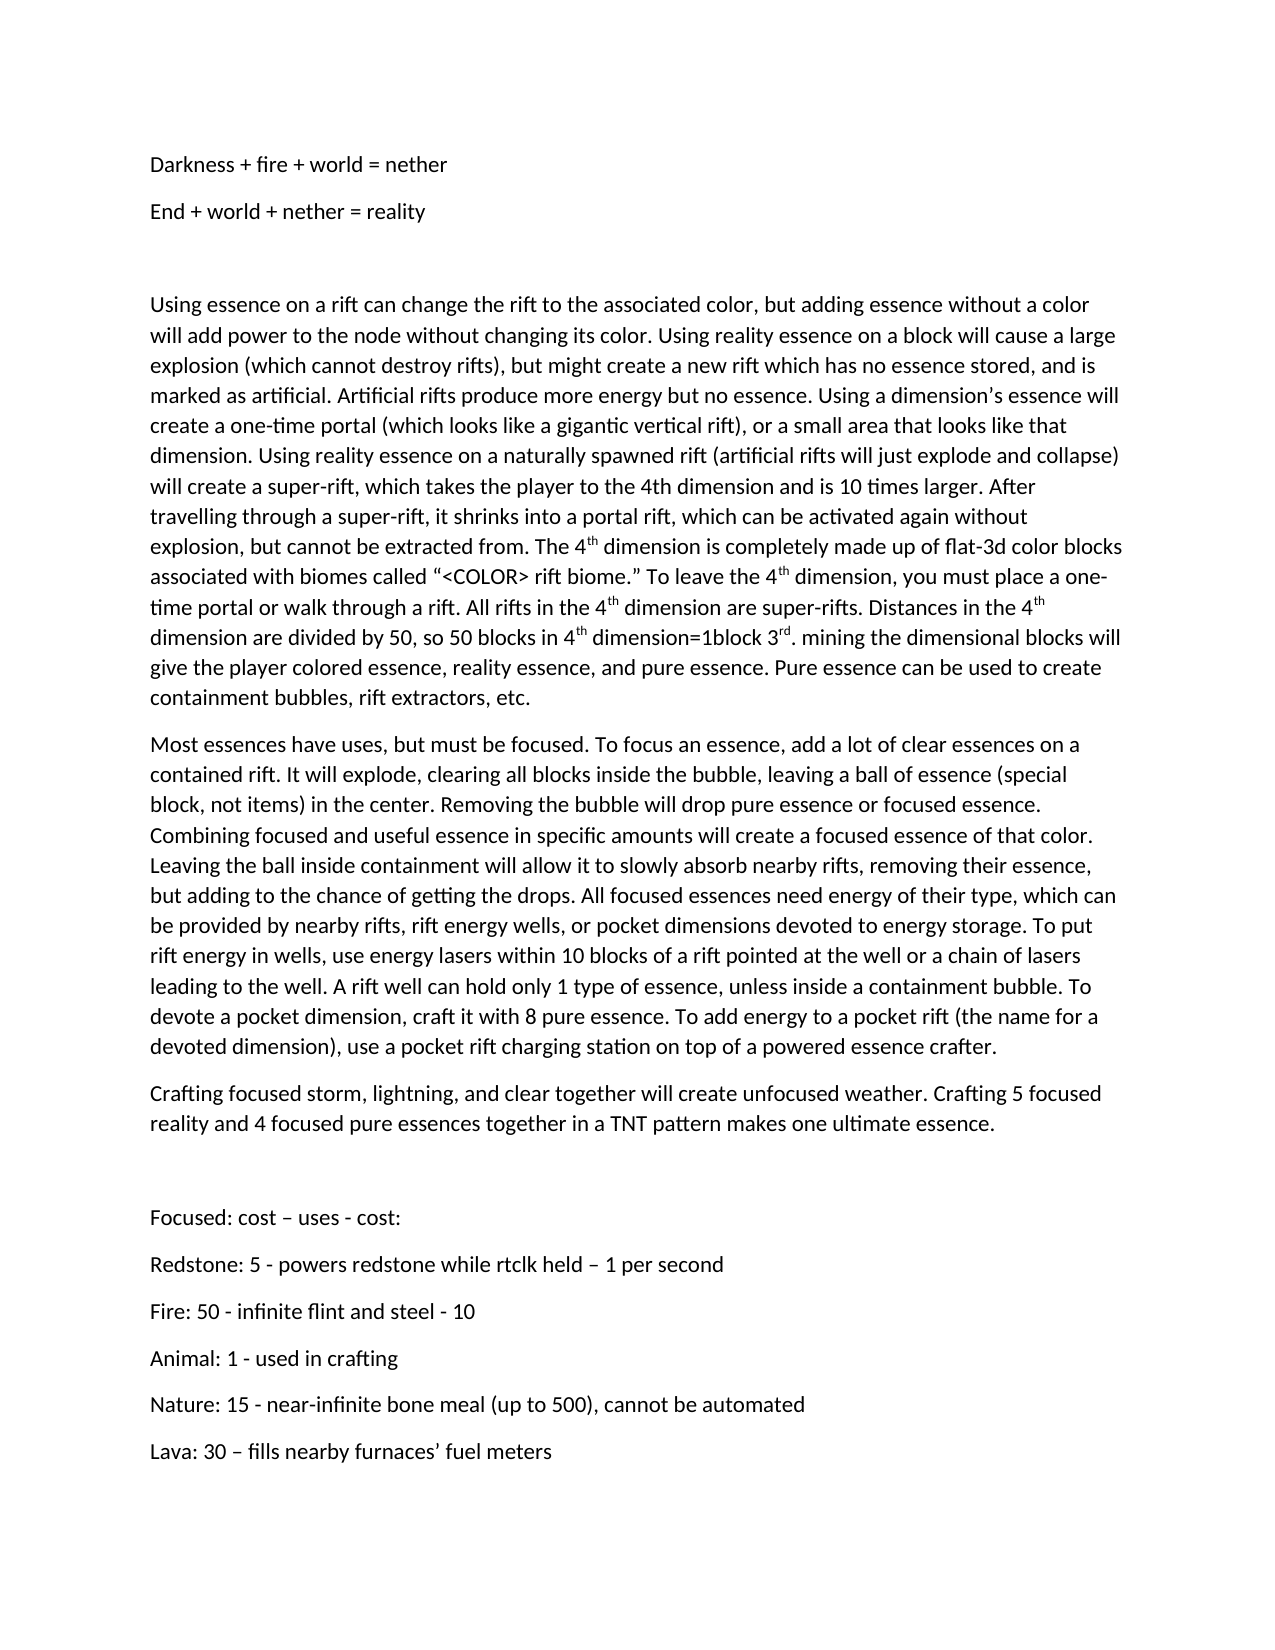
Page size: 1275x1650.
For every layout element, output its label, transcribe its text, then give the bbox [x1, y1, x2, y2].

text Most essences have uses, but must be focused. To focus an essence, add a lot of clear essences on a contained rift. It will explode, clearing all blocks inside the bubble, leaving a ball of essence (special block, not items) in the center. Removing the bubble will drop pure essence or focused essence. Combining focused and useful essence in specific amounts will create a focused essence of that color. Leaving the ball inside containment will allow it to slowly absorb nearby rifts, removing their essence, but adding to the chance of getting the drops. All focused essences need energy of their type, which can be provided by nearby rifts, rift energy wells, or pocket dimensions devoted to energy storage. To put rift energy in wells, use energy lasers within 10 blocks of a rift pointed at the well or a chain of lasers leading to the well. A rift well can hold only 1 type of essence, unless inside a containment bubble. To devote a pocket dimension, craft it with 8 pure essence. To add energy to a pocket rift (the name for a devoted dimension), use a pocket rift charging station on top of a powered essence crafter. [150, 730, 1125, 1060]
text Lava: 30 – fills nearby furnaces’ fuel meters [150, 1437, 1125, 1466]
text Darkness + fire + world = nether [150, 150, 1125, 178]
text Crafting focused storm, lightning, and clear together will create unfocused weather. Crafting 5 focused reality and 4 focused pure essences together in a TNT pattern makes one ultimate essence. [150, 1079, 1125, 1137]
text Redstone: 5 - powers redstone while rtclk held – 1 per second [150, 1250, 1125, 1278]
text Using essence on a rift can change the rift to the associated color, but adding essence without a color will add power to the node without changing its color. Using reality essence on a block will cause a large explosion (which cannot destroy rifts), but might create a new rift which has no essence stored, and is marked as artificial. Artificial rifts produce more energy but no essence. Using a dimension’s essence will create a one-time portal (which looks like a gigantic vertical rift), or a small area that looks like that dimension. Using reality essence on a naturally spawned rift (artificial rifts will just explode and collapse) will create a super-rift, which takes the player to the 4th dimension and is 10 times larger. After travelling through a super-rift, it shrinks into a portal rift, which can be activated again without explosion, but cannot be extracted from. The 4th dimension is completely made up of flat-3d color blocks associated with biomes called “<COLOR> rift biome.” To leave the 4th dimension, you must place a one-time portal or walk through a rift. All rifts in the 4th dimension are super-rifts. Distances in the 4th dimension are divided by 50, so 50 blocks in 4th dimension=1block 3rd. mining the dimensional blocks will give the player colored essence, reality essence, and pure essence. Pure essence can be used to create containment bubbles, rift extractors, etc. [150, 291, 1125, 711]
text End + world + nether = reality [150, 197, 1125, 225]
text Nature: 15 - near-infinite bone meal (up to 500), cannot be automated [150, 1391, 1125, 1419]
text Fire: 50 - infinite flint and steel - 10 [150, 1297, 1125, 1325]
text Animal: 1 - used in crafting [150, 1344, 1125, 1372]
text Focused: cost – uses - cost: [150, 1203, 1125, 1231]
